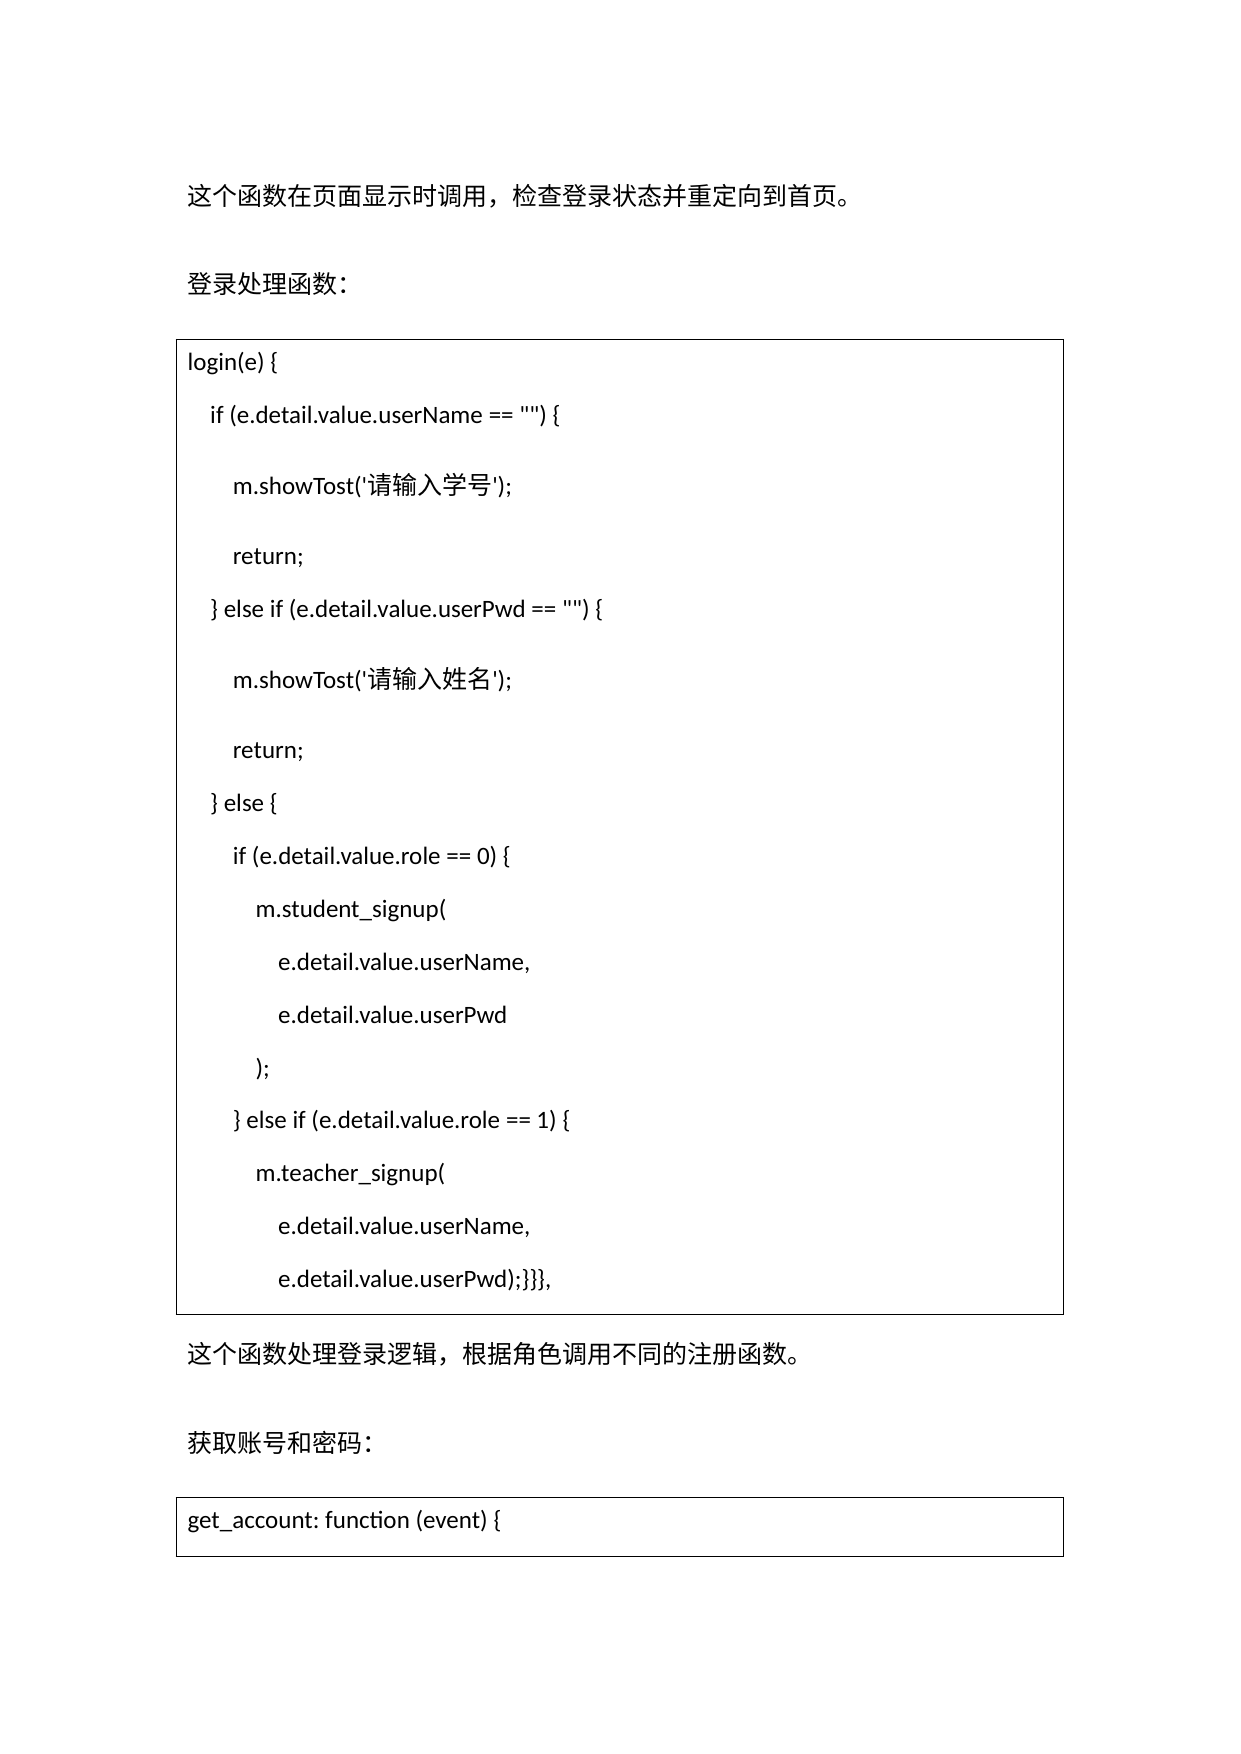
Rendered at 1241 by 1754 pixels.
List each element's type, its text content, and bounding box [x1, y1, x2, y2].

text 这个函数处理登录逻辑，根据角色调用不同的注册函数。 [187, 1321, 1053, 1386]
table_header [177, 1498, 1063, 1556]
text 登录处理函数： [187, 250, 1053, 315]
text 获取账号和密码： [187, 1409, 1053, 1474]
table_header login(e) { if (e.detail.value.userName == "") { m.showTost('请输入学号'); return; } else if (e.detail.value.userPwd == "") { m.showTost('请输入姓名'); return; } else { if (e.detail.value.role == 0) { m.student_signup( e.detail.value.userName, e.detail.value.userPwd ); } else if (e.detail.value.role == 1) { m.teacher_signup( e.detail.value.userName, e.detail.value.userPwd);}}}, [177, 340, 1063, 1314]
text 这个函数在页面显示时调用，检查登录状态并重定向到首页。 [187, 162, 1053, 227]
